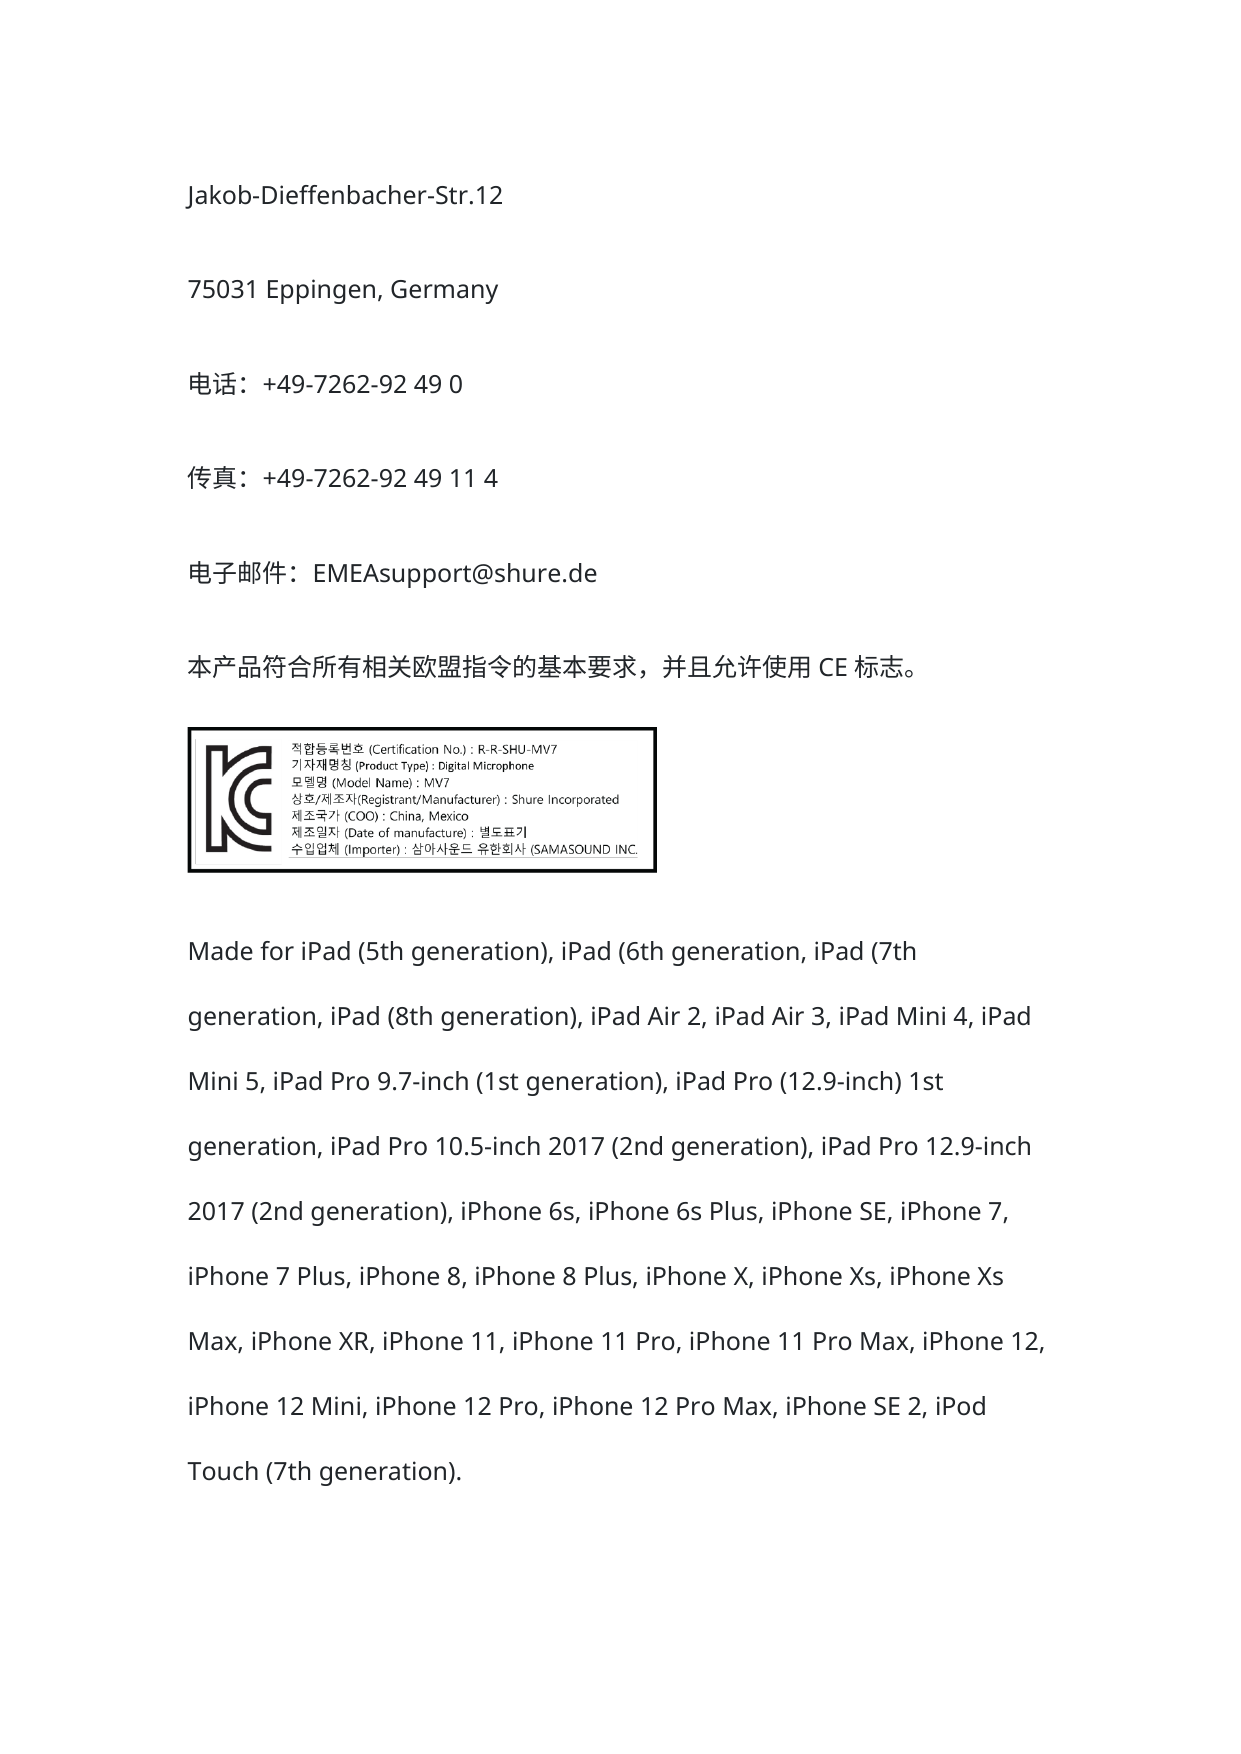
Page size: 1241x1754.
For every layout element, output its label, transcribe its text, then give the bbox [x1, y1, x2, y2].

text 75031 Eppingen, Germany [187, 256, 1053, 321]
text 电子邮件：EMEAsupport@shure.de [187, 539, 1053, 604]
text Made for iPad (5th generation), iPad (6th generation, iPad (7th generation, iPad (8th generation), iPad Air 2, iPad Air 3, iPad Mini 4, iPad Mini 5, iPad Pro 9.7-inch (1st generation), iPad Pro (12.9-inch) 1st generation, iPad Pro 10.5-inch 2017 (2nd generation), iPad Pro 12.9-inch 2017 (2nd generation), iPhone 6s, iPhone 6s Plus, iPhone SE, iPhone 7, iPhone 7 Plus, iPhone 8, iPhone 8 Plus, iPhone X, iPhone Xs, iPhone Xs Max, iPhone XR, iPhone 11, iPhone 11 Pro, iPhone 11 Pro Max, iPhone 12, iPhone 12 Mini, iPhone 12 Pro, iPhone 12 Pro Max, iPhone SE 2, iPod Touch (7th generation). [187, 919, 1053, 1504]
text 电话：+49-7262-92 49 0 [187, 350, 1053, 415]
text 传真：+49-7262-92 49 11 4 [187, 444, 1053, 509]
picture [187, 727, 657, 873]
text Jakob-Dieffenbacher-Str.12 [187, 162, 1053, 227]
text 本产品符合所有相关欧盟指令的基本要求，并且允许使用 CE 标志。 [187, 633, 1053, 698]
